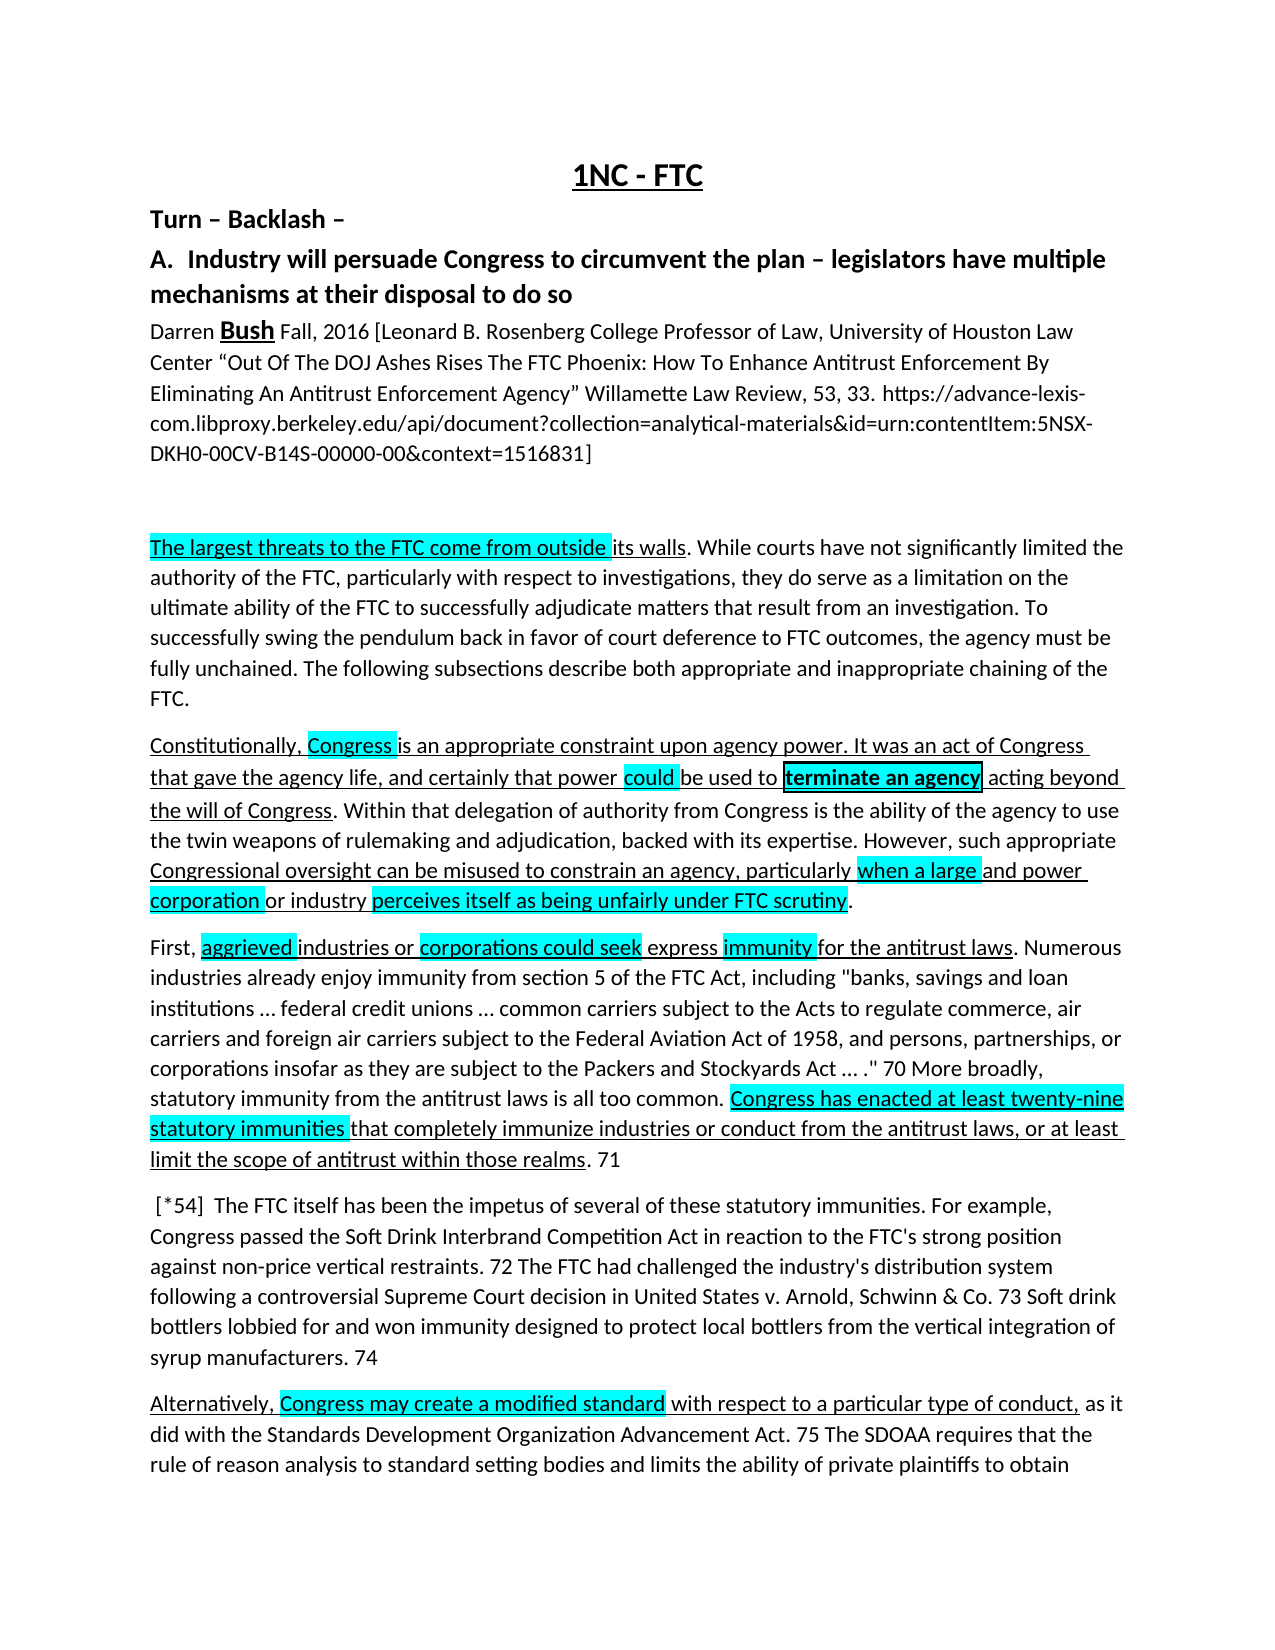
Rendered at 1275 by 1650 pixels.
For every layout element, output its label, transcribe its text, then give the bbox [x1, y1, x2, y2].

subtitle Industry will persuade Congress to circumvent the plan – legislators have multiple mechanisms at their disposal to do so [150, 242, 1125, 311]
subtitle Turn – Backlash – [150, 202, 1125, 235]
text Darren Bush Fall, 2016 [Leonard B. Rosenberg College Professor of Law, University of Houston Law Center “Out Of The DOJ Ashes Rises The FTC Phoenix: How To Enhance Antitrust Enforcement By Eliminating An Antitrust Enforcement Agency” Willamette Law Review, 53, 33. https://advance-lexis-com.libproxy.berkeley.edu/api/document?collection=analytical-materials&id=urn:contentItem:5NSX-DKH0-00CV-B14S-00000-00&context=1516831] [150, 313, 1125, 467]
subtitle 1NC - FTC [150, 154, 1125, 195]
text [*54] The FTC itself has been the impetus of several of these statutory immunities. For example, Congress passed the Soft Drink Interbrand Competition Act in reaction to the FTC's strong position against non-price vertical restraints. 72 The FTC had challenged the industry's distribution system following a controversial Supreme Court decision in United States v. Arnold, Schwinn & Co. 73 Soft drink bottlers lobbied for and won immunity designed to protect local bottlers from the vertical integration of syrup manufacturers. 74 [150, 1192, 1125, 1371]
text Constitutionally, Congress is an appropriate constraint upon agency power. It was an act of Congress that gave the agency life, and certainly that power could be used to terminate an agency acting beyond the will of Congress. Within that delegation of authority from Congress is the ability of the agency to use the twin weapons of rulemaking and adjudication, backed with its expertise. However, such appropriate Congressional oversight can be misused to constrain an agency, particularly when a large and power corporation or industry perceives itself as being unfairly under FTC scrutiny. [150, 731, 1125, 788]
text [150, 1389, 1125, 1478]
text The largest threats to the FTC come from outside its walls. While courts have not significantly limited the authority of the FTC, particularly with respect to investigations, they do serve as a limitation on the ultimate ability of the FTC to successfully adjudicate matters that result from an investigation. To successfully swing the pendulum back in favor of court deference to FTC outcomes, the agency must be fully unchained. The following subsections describe both appropriate and inappropriate chaining of the FTC. [150, 533, 1125, 712]
text Constitutionally, Congress is an appropriate constraint upon agency power. It was an act of Congress that gave the agency life, and certainly that power could be used to terminate an agency acting beyond the will of Congress. Within that delegation of authority from Congress is the ability of the agency to use the twin weapons of rulemaking and adjudication, backed with its expertise. However, such appropriate Congressional oversight can be misused to constrain an agency, particularly when a large and power corporation or industry perceives itself as being unfairly under FTC scrutiny. [150, 789, 1125, 914]
text First, aggrieved industries or corporations could seek express immunity for the antitrust laws. Numerous industries already enjoy immunity from section 5 of the FTC Act, including "banks, savings and loan institutions … federal credit unions … common carriers subject to the Acts to regulate commerce, air carriers and foreign air carriers subject to the Federal Aviation Act of 1958, and persons, partnerships, or corporations insofar as they are subject to the Packers and Stockyards Act … ." 70 More broadly, statutory immunity from the antitrust laws is all too common. Congress has enacted at least twenty-nine statutory immunities that completely immunize industries or conduct from the antitrust laws, or at least limit the scope of antitrust within those realms. 71 [150, 933, 1125, 1139]
